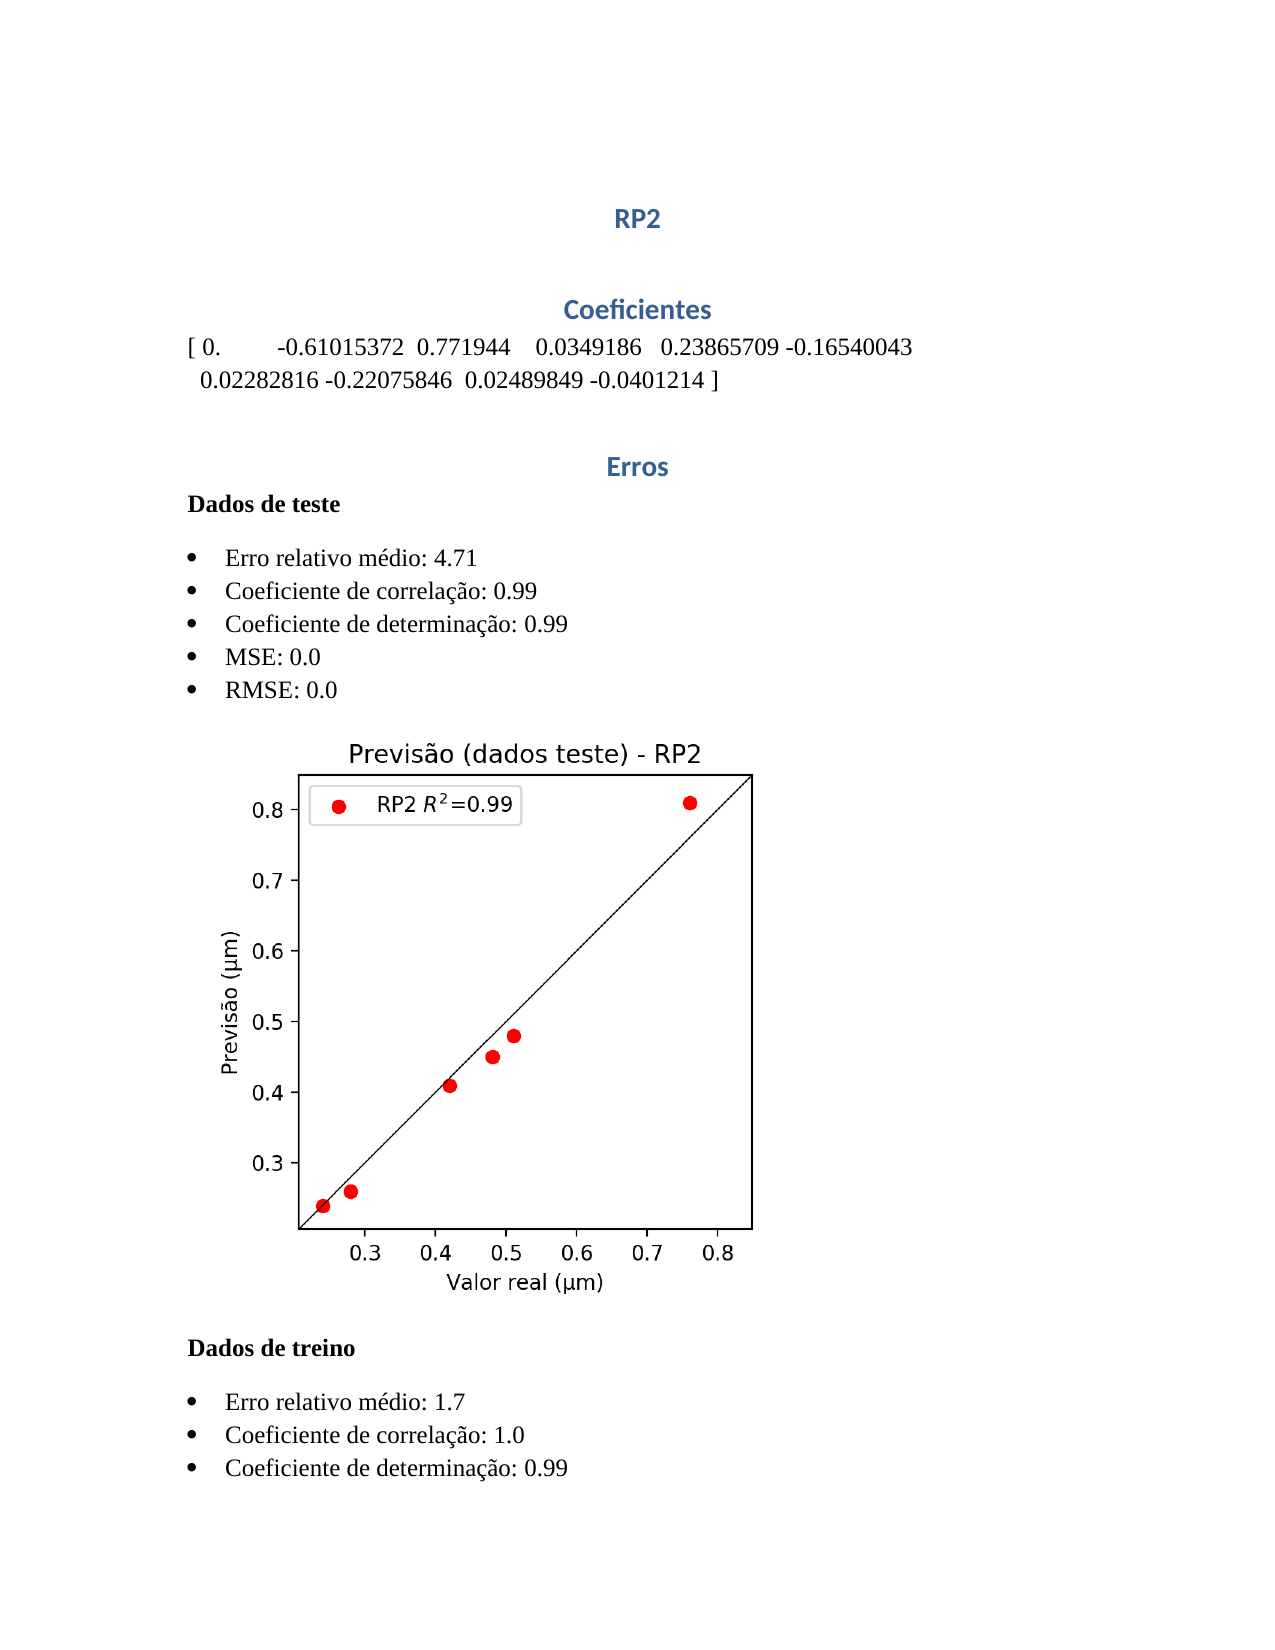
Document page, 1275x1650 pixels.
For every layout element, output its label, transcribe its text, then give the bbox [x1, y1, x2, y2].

picture [206, 728, 766, 1309]
subtitle Coeficientes [187, 291, 1087, 327]
list Erro relativo médio: 4.71 [187, 543, 1087, 571]
list Coeficiente de correlação: 1.0 [187, 1420, 1087, 1449]
subtitle RP2 [187, 200, 1087, 236]
text Dados de teste [187, 489, 1087, 518]
list RMSE: 0.0 [187, 675, 1087, 703]
list MSE: 0.0 [187, 642, 1087, 671]
list Coeficiente de determinação: 0.99 [187, 1453, 1087, 1482]
list Erro relativo médio: 1.7 [187, 1387, 1087, 1416]
text [ 0. -0.61015372 0.771944 0.0349186 0.23865709 -0.16540043 0.02282816 -0.22075846 0.02489849 -0.0401214 ] [187, 332, 1087, 394]
list Coeficiente de correlação: 0.99 [187, 576, 1087, 604]
subtitle Erros [187, 448, 1087, 483]
text Dados de treino [187, 1333, 1087, 1362]
list Coeficiente de determinação: 0.99 [187, 609, 1087, 637]
